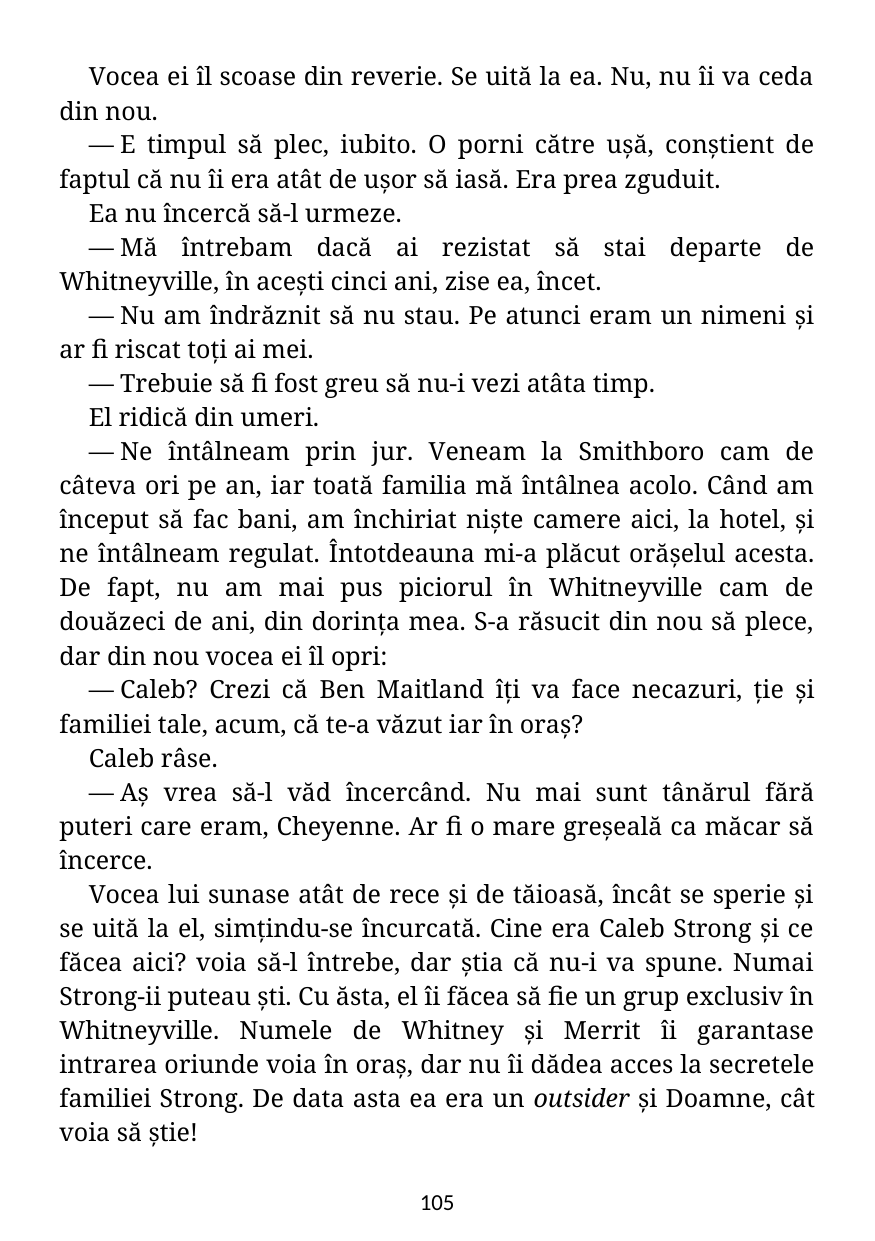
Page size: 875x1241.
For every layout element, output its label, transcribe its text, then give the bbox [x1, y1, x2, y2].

text Vocea lui sunase atât de rece şi de tăioasă, încât se sperie şi se uită la el, simţindu-se încurcată. Cine era Caleb Strong şi ce făcea aici? voia să-l întrebe, dar ştia că nu-i va spune. Numai Strong-ii puteau şti. Cu ăsta, el îi făcea să fie un grup exclusiv în Whitneyville. Numele de Whitney şi Merrit îi garantase intrarea oriunde voia în oraş, dar nu îi dădea acces la secretele familiei Strong. De data asta ea era un outsider şi Doamne, cât voia să ştie! [59, 877, 815, 1149]
text — E timpul să plec, iubito. O porni către uşă, conştient de faptul că nu îi era atât de uşor să iasă. Era prea zguduit. [59, 127, 815, 195]
text — Ne întâlneam prin jur. Veneam la Smithboro cam de câteva ori pe an, iar toată familia mă întâlnea acolo. Când am început să fac bani, am închiriat nişte camere aici, la hotel, şi ne întâlneam regulat. Întotdeauna mi-a plăcut orăşelul acesta. De fapt, nu am mai pus piciorul în Whitneyville cam de douăzeci de ani, din dorinţa mea. S-a răsucit din nou să plece, dar din nou vocea ei îl opri: [59, 434, 815, 672]
text Caleb râse. [59, 740, 815, 774]
text — Trebuie să fi fost greu să nu-i vezi atâta timp. [59, 366, 815, 400]
text — Mă întrebam dacă ai rezistat să stai departe de Whitneyville, în aceşti cinci ani, zise ea, încet. [59, 229, 815, 297]
text El ridică din umeri. [59, 400, 815, 434]
text — Caleb? Crezi că Ben Maitland îţi va face necazuri, ţie şi familiei tale, acum, că te-a văzut iar în oraş? [59, 672, 815, 740]
text — Aş vrea să-l văd încercând. Nu mai sunt tânărul fără puteri care eram, Cheyenne. Ar fi o mare greşeală ca măcar să încerce. [59, 774, 815, 877]
text Vocea ei îl scoase din reverie. Se uită la ea. Nu, nu îi va ceda din nou. [59, 59, 815, 127]
text Ea nu încercă să-l urmeze. [59, 195, 815, 229]
text — Nu am îndrăznit să nu stau. Pe atunci eram un nimeni şi ar fi riscat toţi ai mei. [59, 297, 815, 366]
